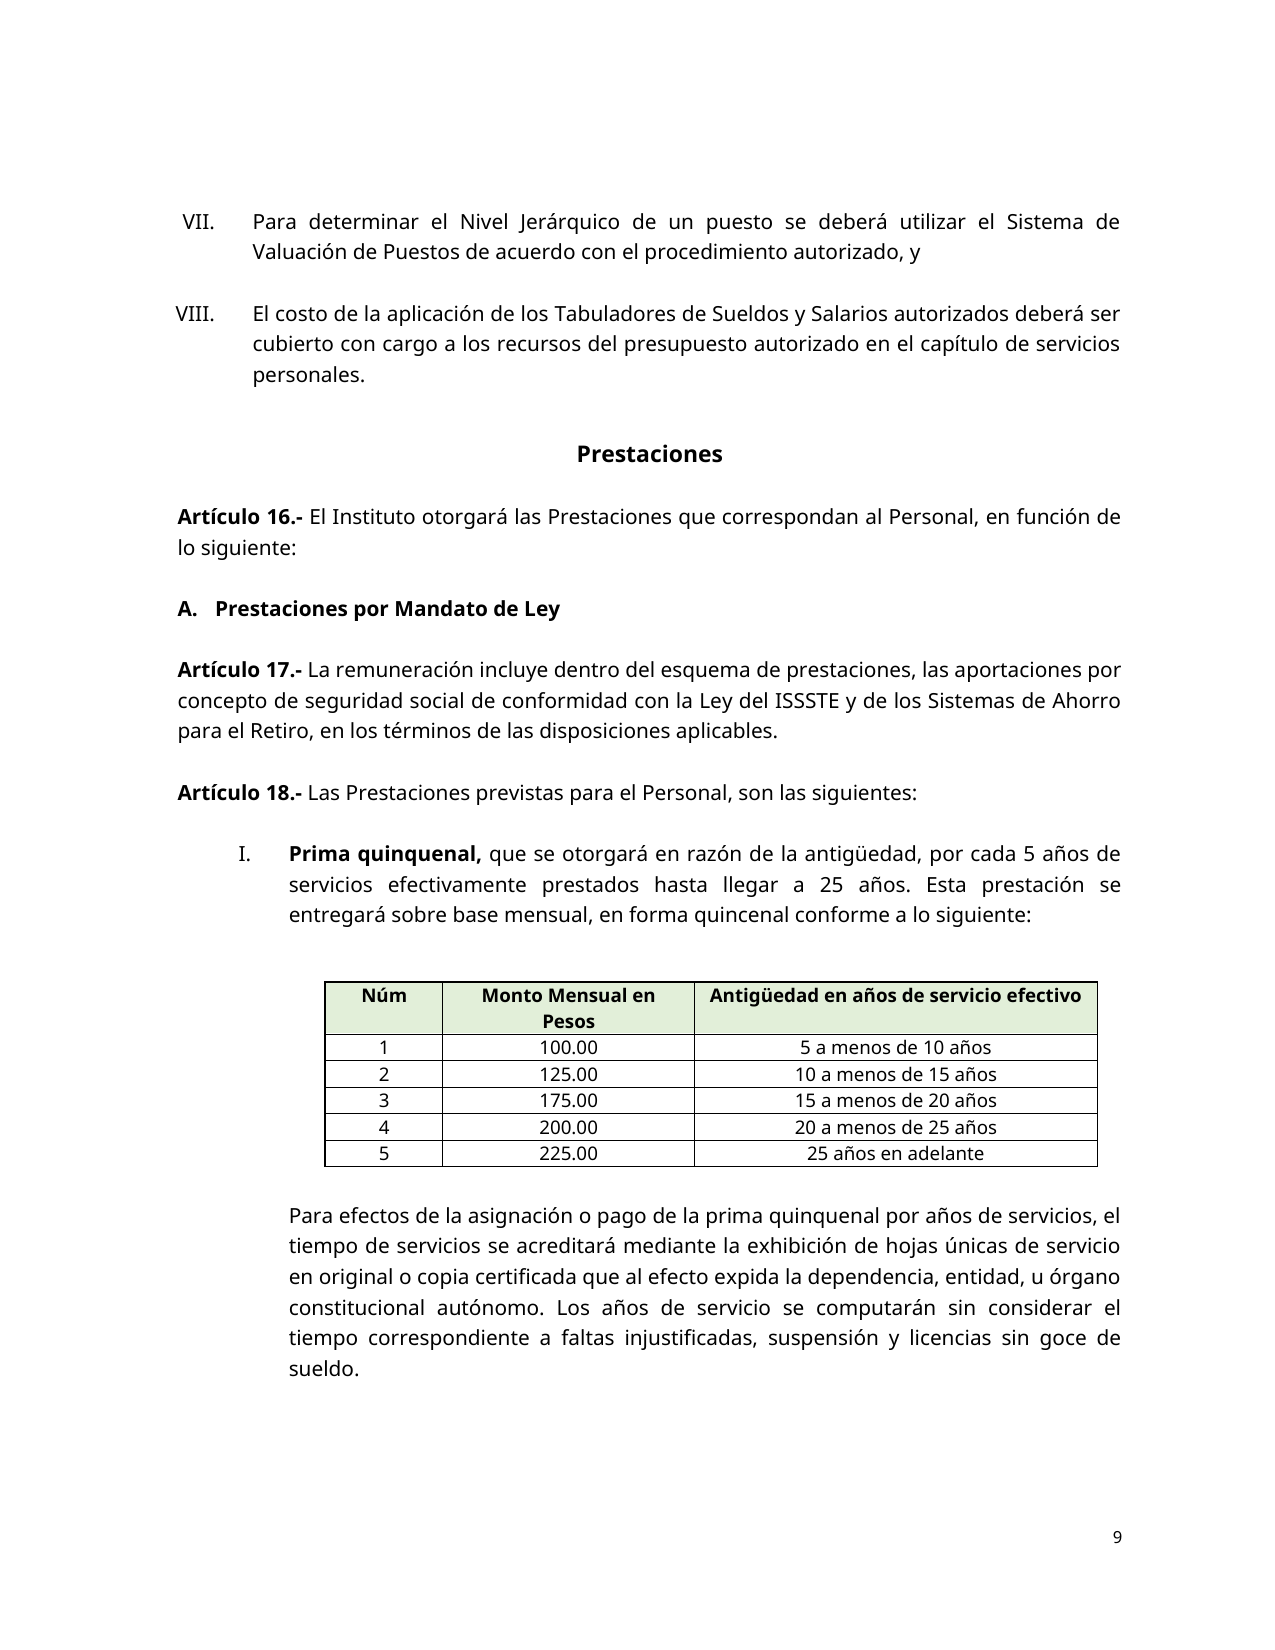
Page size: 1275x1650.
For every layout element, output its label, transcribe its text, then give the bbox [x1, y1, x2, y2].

table_cell 125.00 [443, 1061, 694, 1087]
table_cell 15 a menos de 20 años [695, 1088, 1097, 1113]
list Para determinar el Nivel Jerárquico de un puesto se deberá utilizar el Sistema de Valuación de Puestos de acuerdo con el procedimiento autorizado, y [215, 207, 1122, 266]
table_cell 200.00 [443, 1114, 694, 1140]
list Artículo 16.- El Instituto otorgará las Prestaciones que correspondan al Personal, en función de lo siguiente: [177, 502, 1122, 561]
table_cell 25 años en adelante [695, 1141, 1097, 1166]
table_cell 2 [326, 1061, 442, 1087]
table_cell 225.00 [443, 1141, 694, 1166]
table_header Antigüedad en años de servicio efectivo [695, 983, 1097, 1033]
list Prestaciones por Mandato de Ley [177, 594, 1122, 622]
table_cell 1 [326, 1035, 442, 1060]
table_cell 10 a menos de 15 años [695, 1061, 1097, 1087]
list Para efectos de la asignación o pago de la prima quinquenal por años de servicios, el tiempo de servicios se acreditará mediante la exhibición de hojas únicas de servicio en original o copia certificada que al efecto expida la dependencia, entidad, u órgano constitucional autónomo. Los años de servicio se computarán sin considerar el tiempo correspondiente a faltas injustificadas, suspensión y licencias sin goce de sueldo. [288, 1201, 1122, 1383]
table_cell 175.00 [443, 1088, 694, 1113]
table_cell 5 [326, 1141, 442, 1166]
table_cell 4 [326, 1114, 442, 1140]
list El costo de la aplicación de los Tabuladores de Sueldos y Salarios autorizados deberá ser cubierto con cargo a los recursos del presupuesto autorizado en el capítulo de servicios personales. [215, 299, 1122, 388]
table_header Monto Mensual en Pesos [443, 983, 694, 1033]
table_cell 5 a menos de 10 años [695, 1035, 1097, 1060]
list Artículo 18.- Las Prestaciones previstas para el Personal, son las siguientes: [177, 778, 1122, 806]
list Prima quinquenal, que se otorgará en razón de la antigüedad, por cada 5 años de servicios efectivamente prestados hasta llegar a 25 años. Esta prestación se entregará sobre base mensual, en forma quincenal conforme a lo siguiente: [251, 839, 1122, 929]
table_cell 100.00 [443, 1035, 694, 1060]
table_cell 20 a menos de 25 años [695, 1114, 1097, 1140]
list Artículo 17.- La remuneración incluye dentro del esquema de prestaciones, las aportaciones por concepto de seguridad social de conformidad con la Ley del ISSSTE y de los Sistemas de Ahorro para el Retiro, en los términos de las disposiciones aplicables. [177, 655, 1122, 745]
subtitle Prestaciones [177, 438, 1122, 469]
table_cell 3 [326, 1088, 442, 1113]
table_header Núm [326, 983, 442, 1033]
